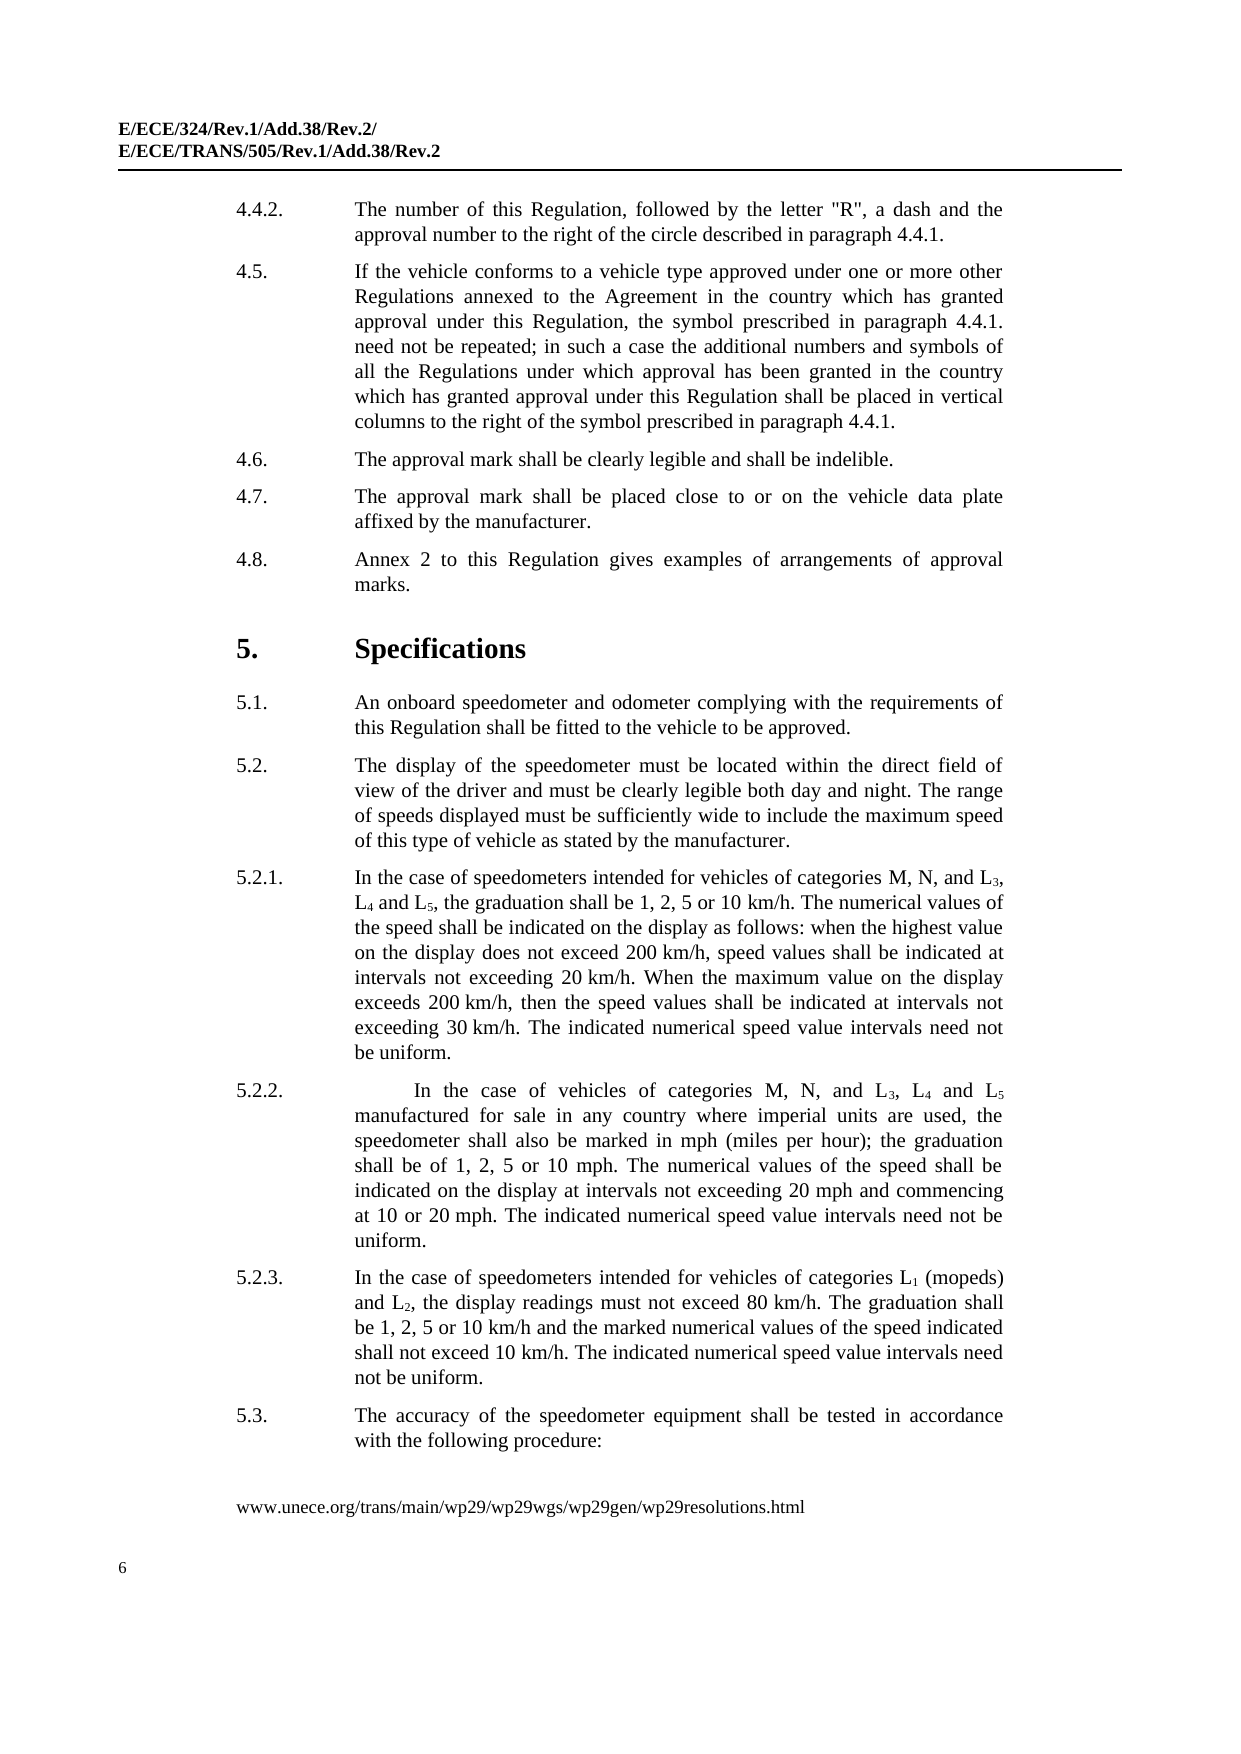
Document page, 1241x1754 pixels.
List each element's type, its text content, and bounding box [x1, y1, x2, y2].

text 5.2.3. In the case of speedometers intended for vehicles of categories L1 (mopeds) and L2, the display readings must not exceed 80 km/h. The graduation shall be 1, 2, 5 or 10 km/h and the marked numerical values of the speed indicated shall not exceed 10 km/h. The indicated numerical speed value intervals need not be uniform. [236, 1264, 1004, 1389]
text 4.7. The approval mark shall be placed close to or on the vehicle data plate affixed by the manufacturer. [236, 483, 1004, 533]
text 5.2.2. In the case of vehicles of categories M, N, and L3, L4 and L5 manufactured for sale in any country where imperial units are used, the speedometer shall also be marked in mph (miles per hour); the graduation shall be of 1, 2, 5 or 10 mph. The numerical values of the speed shall be indicated on the display at intervals not exceeding 20 mph and commencing at 10 or 20 mph. The indicated numerical speed value intervals need not be uniform. [236, 1077, 1004, 1252]
text 5.2.1. In the case of speedometers intended for vehicles of categories M, N, and L3, L4 and L5, the graduation shall be 1, 2, 5 or 10 km/h. The numerical values of the speed shall be indicated on the display as follows: when the highest value on the display does not exceed 200 km/h, speed values shall be indicated at intervals not exceeding 20 km/h. When the maximum value on the display exceeds 200 km/h, then the speed values shall be indicated at intervals not exceeding 30 km/h. The indicated numerical speed value intervals need not be uniform. [236, 864, 1004, 1064]
text 5.1. An onboard speedometer and odometer complying with the requirements of this Regulation shall be fitted to the vehicle to be approved. [236, 689, 1004, 739]
text 4.5. If the vehicle conforms to a vehicle type approved under one or more other Regulations annexed to the Agreement in the country which has granted approval under this Regulation, the symbol prescribed in paragraph 4.4.1. need not be repeated; in such a case the additional numbers and symbols of all the Regulations under which approval has been granted in the country which has granted approval under this Regulation shall be placed in vertical columns to the right of the symbol prescribed in paragraph 4.4.1. [236, 258, 1004, 433]
text 5.2. The display of the speedometer must be located within the direct field of view of the driver and must be clearly legible both day and night. The range of speeds displayed must be sufficiently wide to include the maximum speed of this type of vehicle as stated by the manufacturer. [236, 752, 1004, 852]
text 4.8. Annex 2 to this Regulation gives examples of arrangements of approval marks. [236, 546, 1004, 596]
text 5. Specifications [118, 633, 1004, 664]
text 5.3. The accuracy of the speedometer equipment shall be tested in accordance with the following procedure: [236, 1402, 1004, 1452]
text 4.6. The approval mark shall be clearly legible and shall be indelible. [236, 446, 1004, 471]
text 4.4.2. The number of this Regulation, followed by the letter "R", a dash and the approval number to the right of the circle described in paragraph 4.4.1. [236, 196, 1004, 246]
